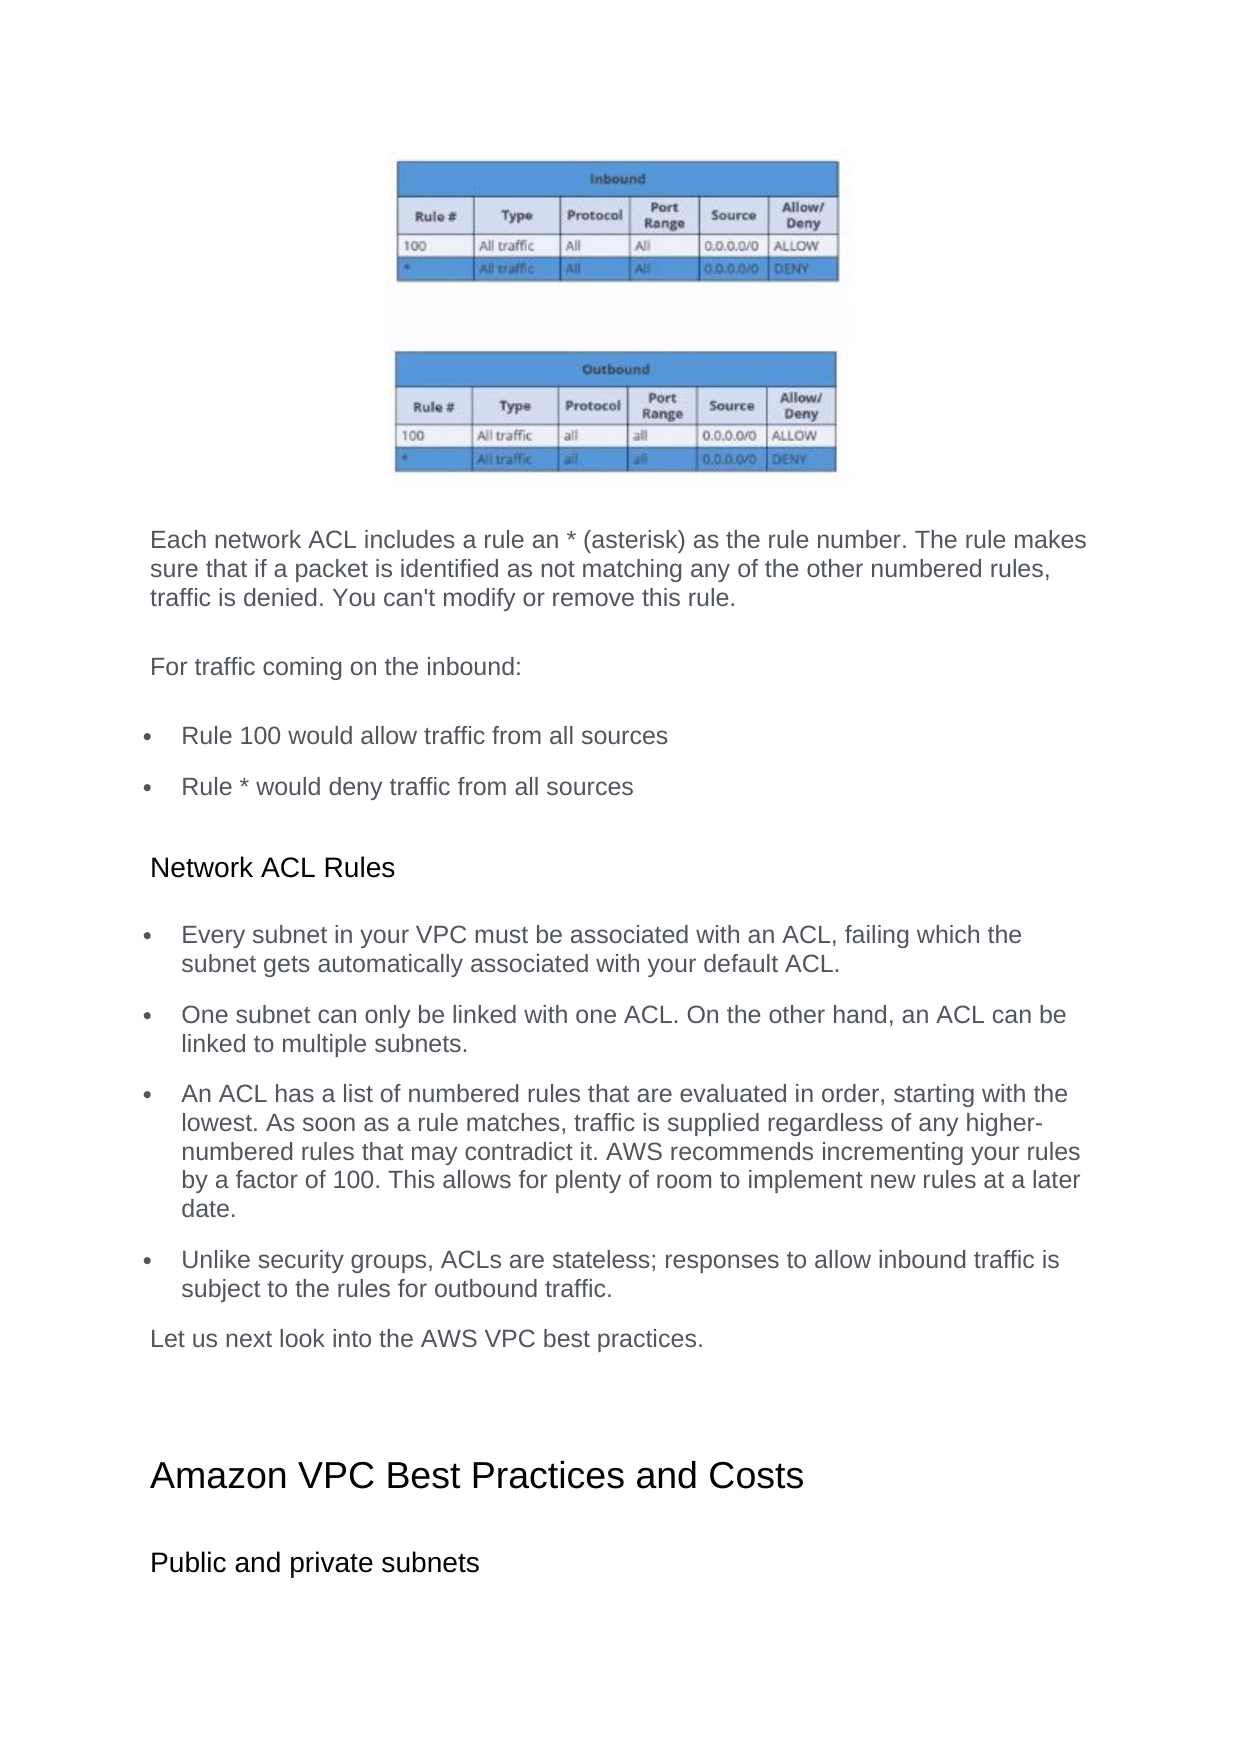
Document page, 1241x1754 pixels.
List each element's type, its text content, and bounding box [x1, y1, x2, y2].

list Every subnet in your VPC must be associated with an ACL, failing which the subnet gets automatically associated with your default ACL. [144, 921, 1090, 978]
list Unlike security groups, ACLs are stateless; responses to allow inbound traffic is subject to the rules for outbound traffic. [144, 1245, 1090, 1302]
picture [386, 150, 854, 485]
list An ACL has a list of numbered rules that are evaluated in order, starting with the lowest. As soon as a rule matches, traffic is supplied regardless of any higher-numbered rules that may contradict it. AWS recommends incrementing your rules by a factor of 100. This allows for plenty of room to implement new rules at a later date. [144, 1079, 1090, 1223]
text Amazon VPC Best Practices and Costs [150, 1453, 1090, 1496]
list One subnet can only be linked with one ACL. On the other hand, an ACL can be linked to multiple subnets. [144, 1000, 1090, 1057]
text Let us next look into the AWS VPC best practices. [150, 1324, 1090, 1353]
text Each network ACL includes a rule an * (asterisk) as the rule number. The rule makes sure that if a packet is identified as not matching any of the other numbered rules, traffic is denied. You can't modify or remove this rule. [150, 525, 1090, 611]
text Network ACL Rules [150, 851, 1090, 883]
list Rule 100 would allow traffic from all sources [144, 721, 1090, 750]
list Rule * would deny traffic from all sources [144, 772, 1090, 801]
text Public and private subnets [150, 1546, 1090, 1578]
text For traffic coming on the inbound: [150, 652, 1090, 681]
